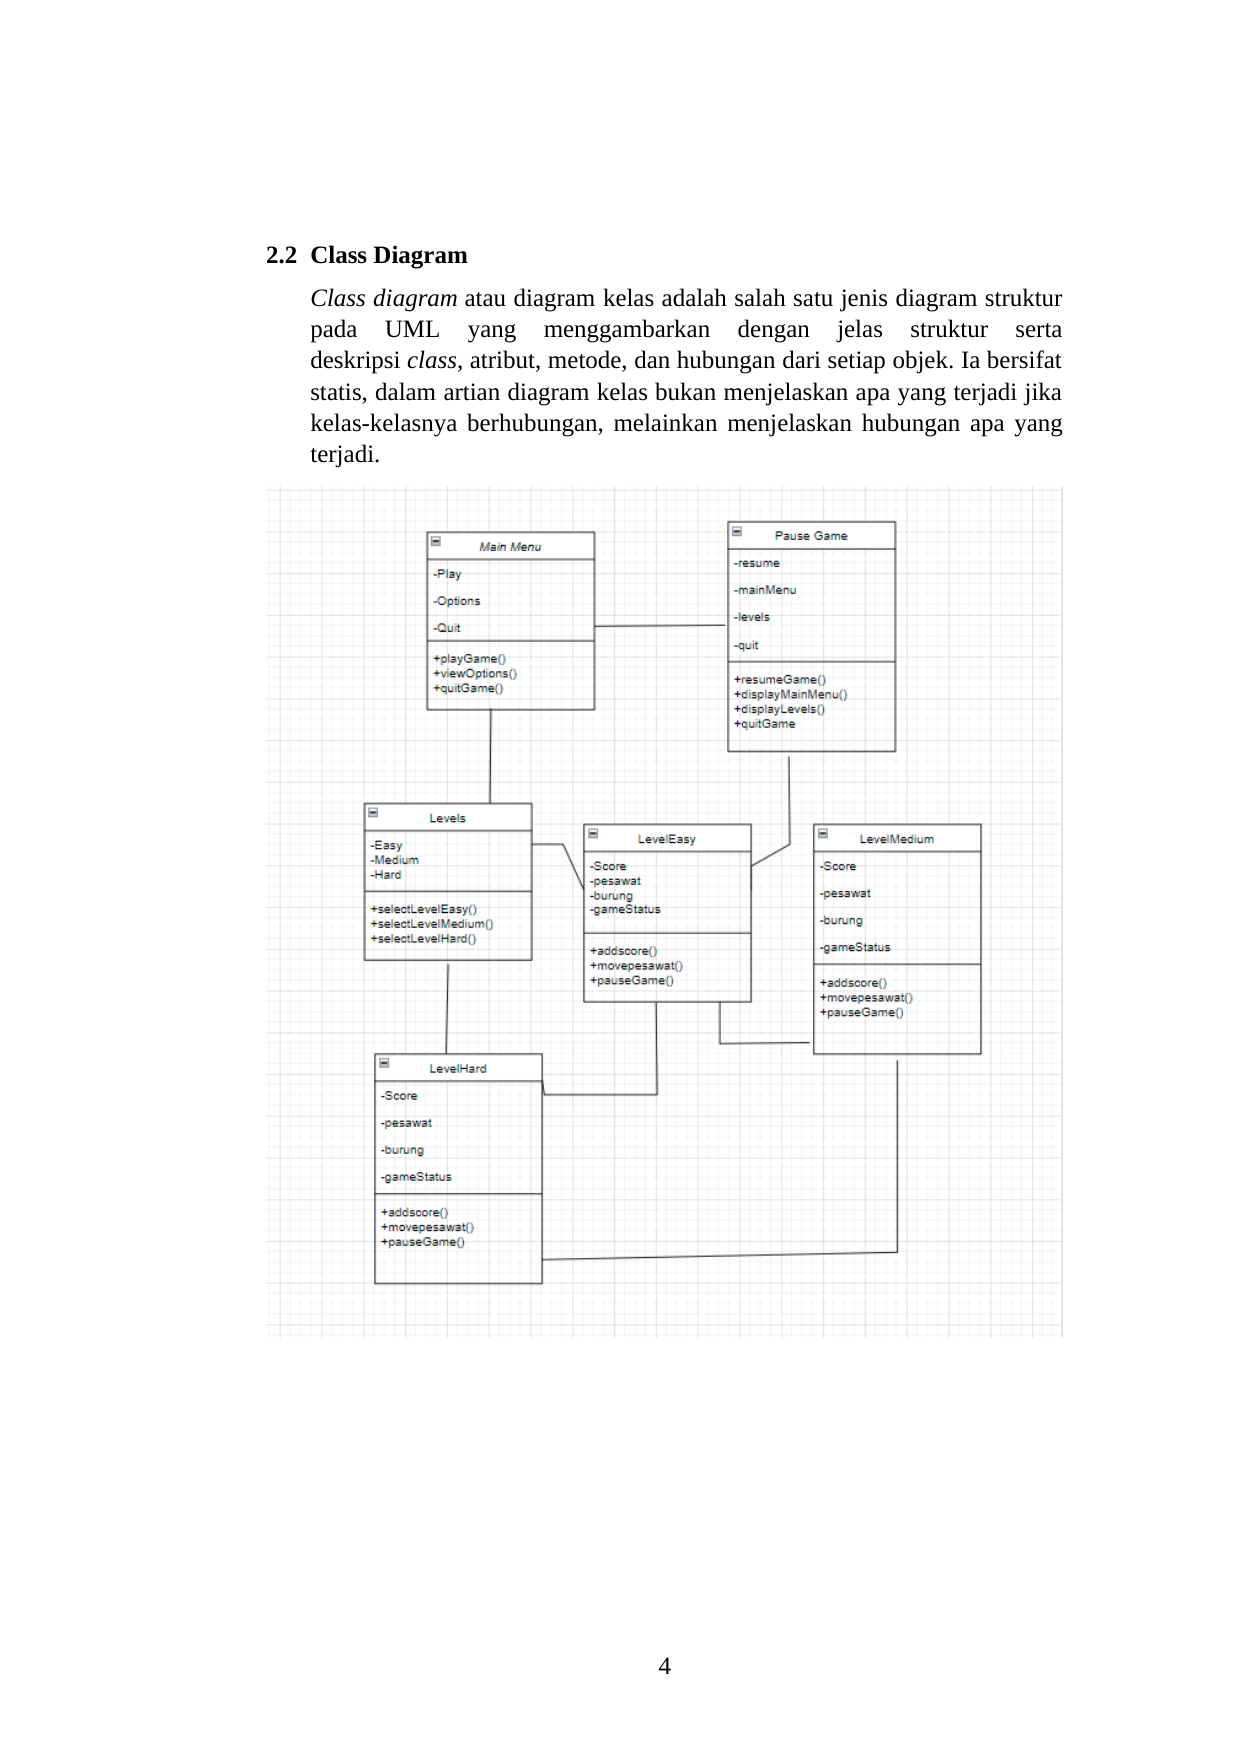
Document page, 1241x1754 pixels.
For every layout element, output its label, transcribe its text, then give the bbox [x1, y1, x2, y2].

subtitle Class Diagram [266, 240, 1063, 269]
picture [265, 486, 1064, 1338]
text Class diagram atau diagram kelas adalah salah satu jenis diagram struktur pada UML yang menggambarkan dengan jelas struktur serta deskripsi class, atribut, metode, dan hubungan dari setiap objek. Ia bersifat statis, dalam artian diagram kelas bukan menjelaskan apa yang terjadi jika kelas-kelasnya berhubungan, melainkan menjelaskan hubungan apa yang terjadi. [310, 436, 1063, 467]
